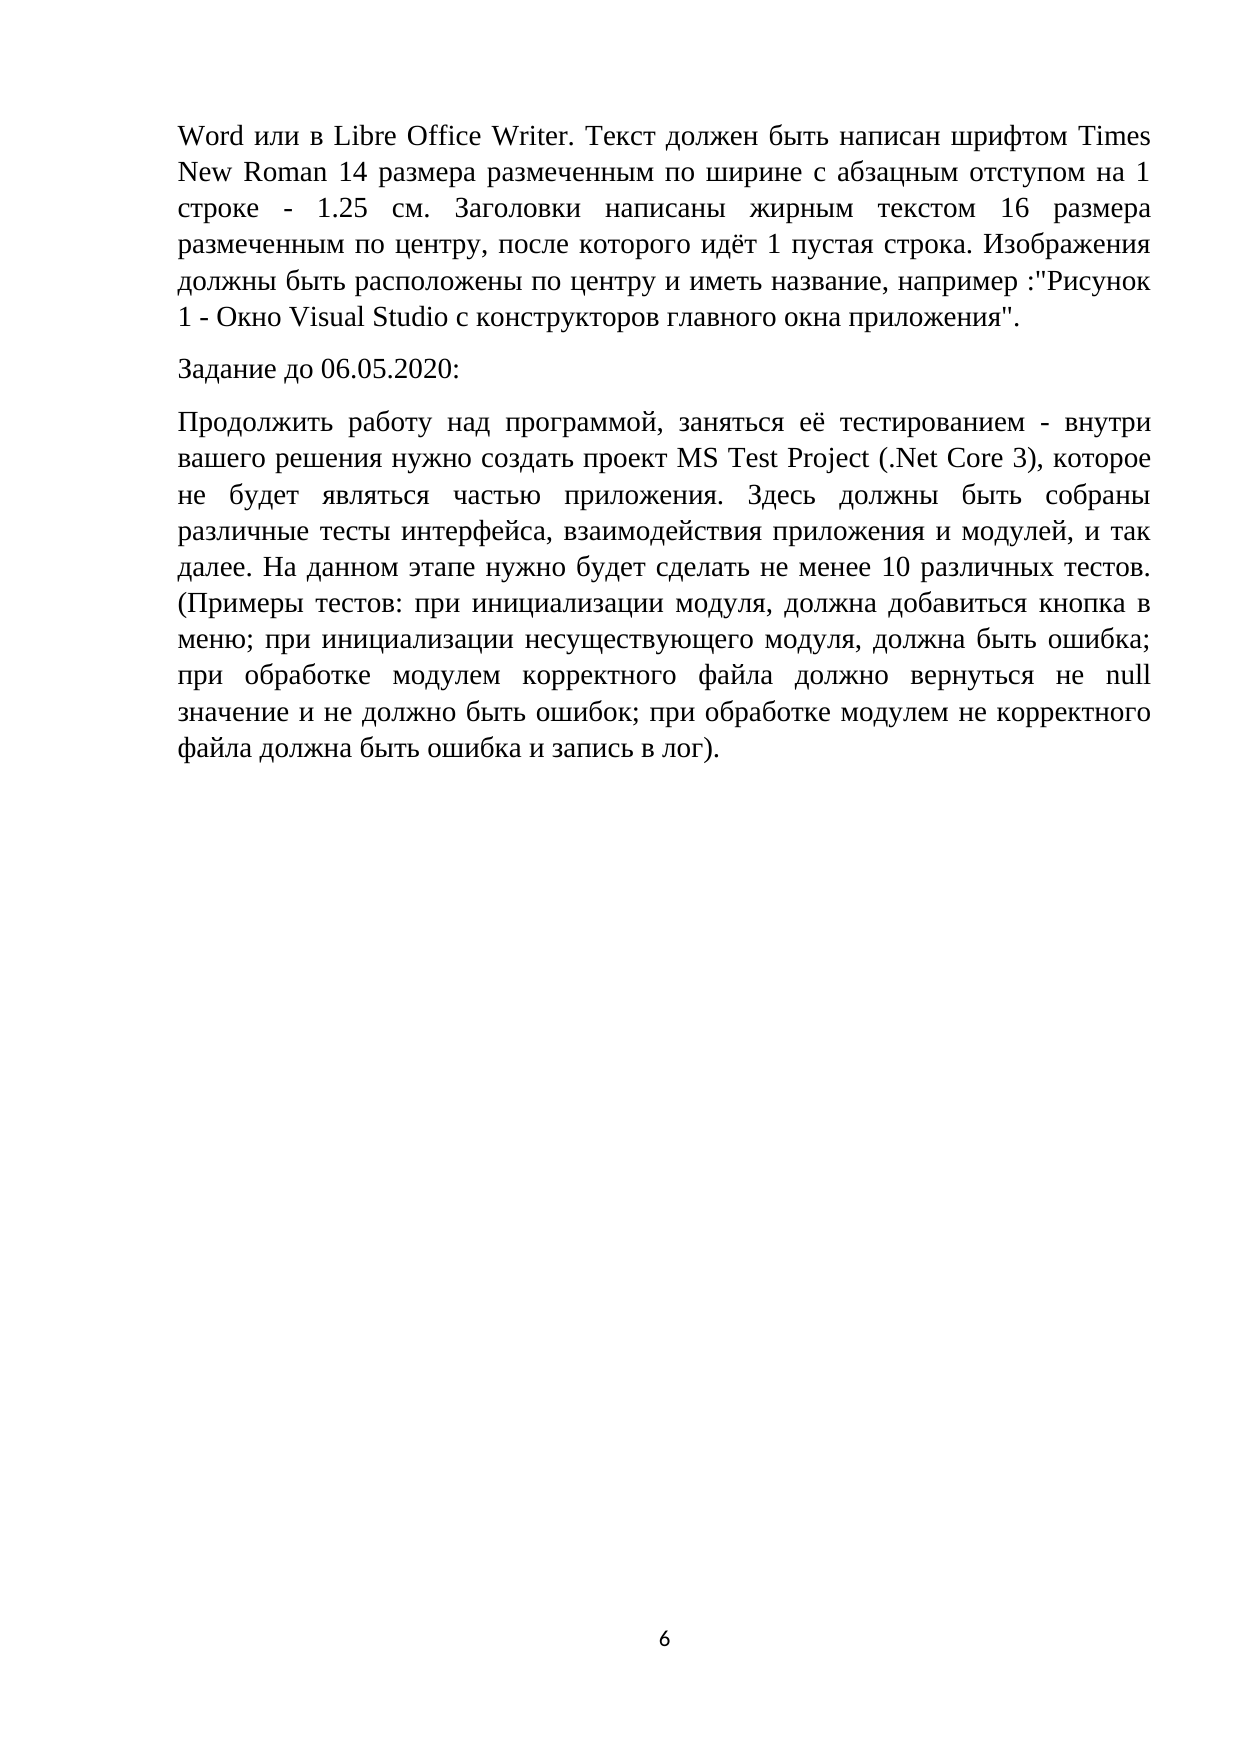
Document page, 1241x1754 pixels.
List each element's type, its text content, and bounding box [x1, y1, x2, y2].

text Задание до 06.05.2020: [177, 352, 1152, 385]
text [177, 118, 1152, 332]
text Продолжить работу над программой, заняться её тестированием - внутри вашего решения нужно создать проект MS Test Project (.Net Core 3), которое не будет являться частью приложения. Здесь должны быть собраны различные тесты интерфейса, взаимодействия приложения и модулей, и так далее. На данном этапе нужно будет сделать не менее 10 различных тестов. (Примеры тестов: при инициализации модуля, должна добавиться кнопка в меню; при инициализации несуществующего модуля, должна быть ошибка; при обработке модулем корректного файла должно вернуться не null значение и не должно быть ошибок; при обработке модулем не корректного файла должна быть ошибка и запись в лог). [177, 404, 1152, 763]
